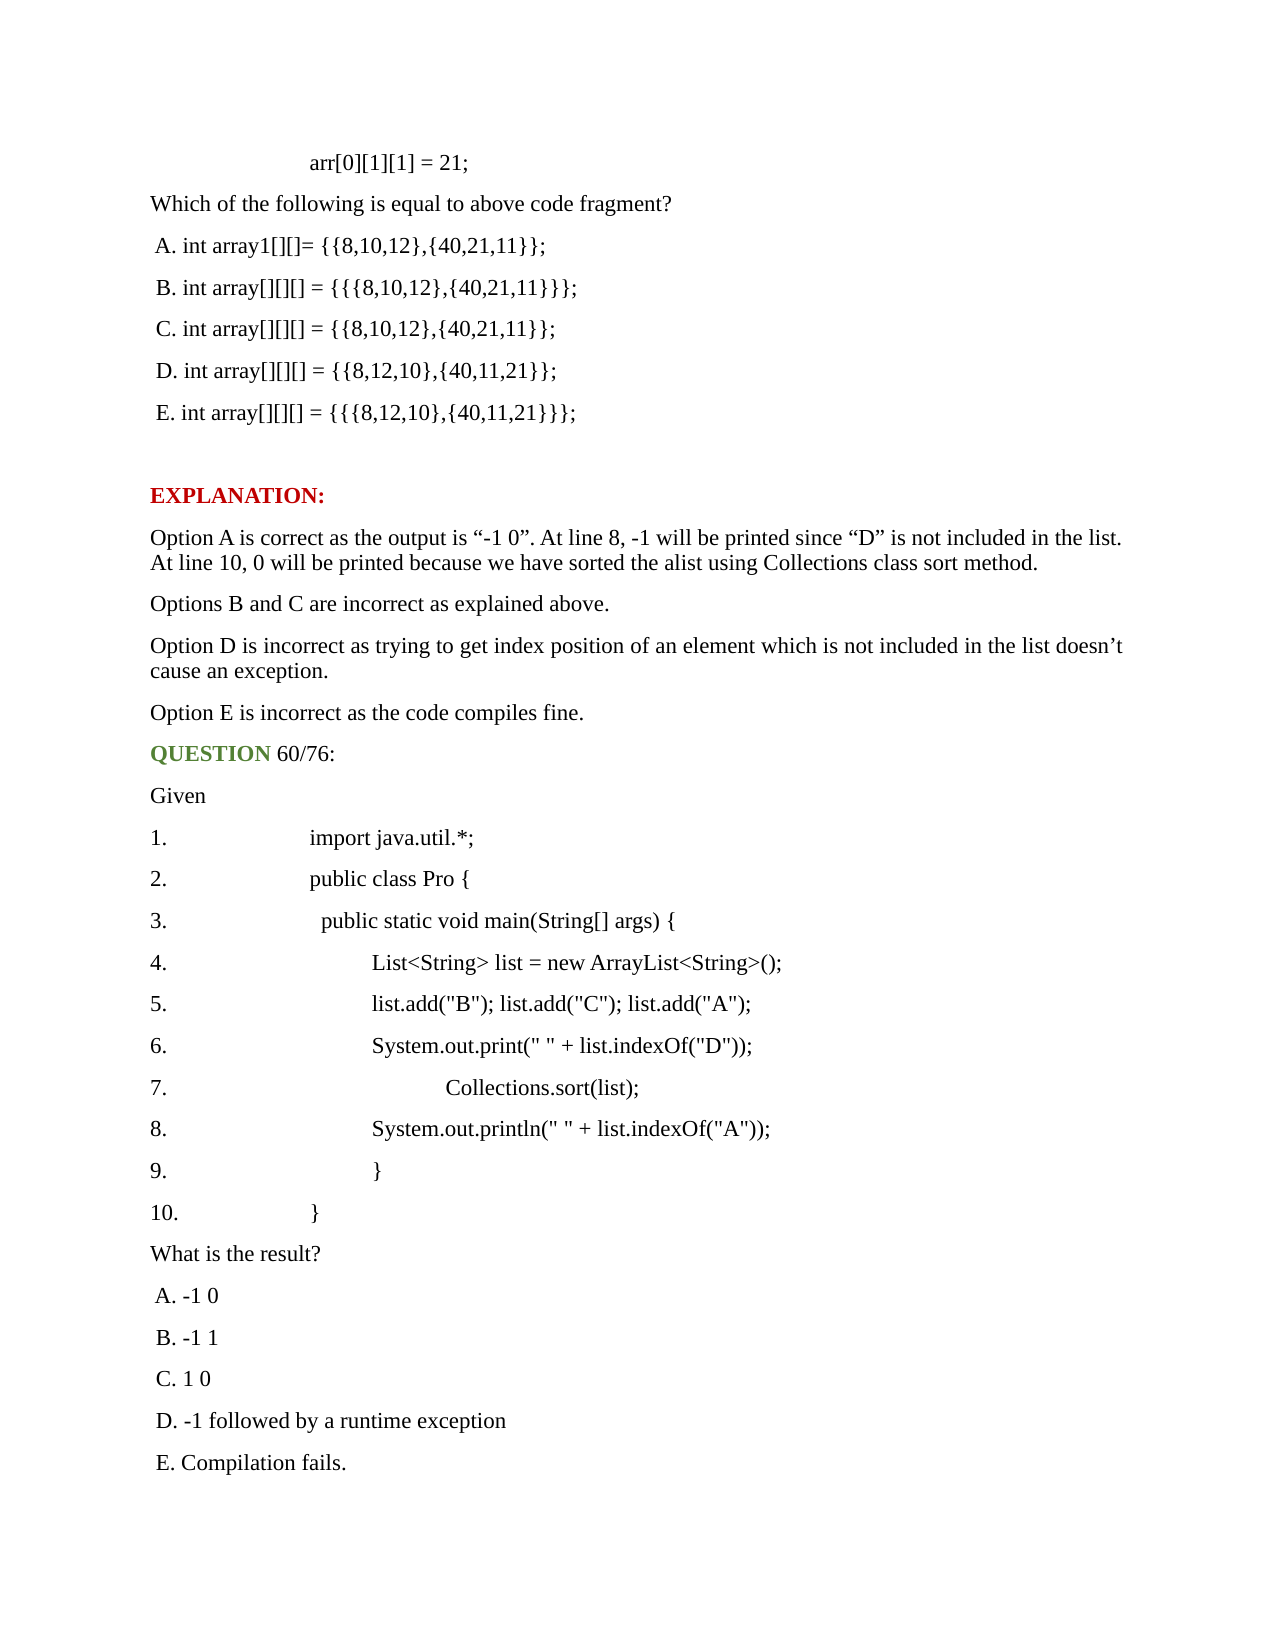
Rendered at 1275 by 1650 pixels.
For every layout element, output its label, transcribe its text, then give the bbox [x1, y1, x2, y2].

text A. -1 0 [150, 1283, 1125, 1308]
text 1. import java.util.*; [150, 825, 1125, 850]
text 7. Collections.sort(list); [150, 1075, 1125, 1100]
text A. int array1[][]= {{8,10,12},{40,21,11}}; [150, 233, 1125, 258]
text E. Compilation fails. [150, 1450, 1125, 1475]
text B. -1 1 [150, 1325, 1125, 1350]
text EXPLANATION: [150, 483, 1125, 508]
text B. int array[][][] = {{{8,10,12},{40,21,11}}}; [150, 275, 1125, 300]
text Which of the following is equal to above code fragment? [150, 192, 1125, 217]
text C. 1 0 [150, 1367, 1125, 1392]
text arr[0][1][1] = 21; [150, 150, 1125, 175]
text 4. List<String> list = new ArrayList<String>(); [150, 950, 1125, 975]
text 3. public static void main(String[] args) { [150, 908, 1125, 933]
text 8. System.out.println(" " + list.indexOf("A")); [150, 1117, 1125, 1142]
text 9. } [150, 1158, 1125, 1183]
text D. -1 followed by a runtime exception [150, 1408, 1125, 1433]
text D. int array[][][] = {{8,12,10},{40,11,21}}; [150, 358, 1125, 383]
text Option D is incorrect as trying to get index position of an element which is not included in the list doesn’t cause an exception. [150, 633, 1125, 683]
text Options B and C are incorrect as explained above. [150, 592, 1125, 617]
text QUESTION 60/76: [150, 742, 1125, 767]
text 5. list.add("B"); list.add("C"); list.add("A"); [150, 992, 1125, 1017]
text 10. } [150, 1200, 1125, 1225]
text Option A is correct as the output is “-1 0”. At line 8, -1 will be printed since “D” is not included in the list. At line 10, 0 will be printed because we have sorted the alist using Collections class sort method. [150, 525, 1125, 575]
text What is the result? [150, 1242, 1125, 1267]
text Option E is incorrect as the code compiles fine. [150, 700, 1125, 725]
text E. int array[][][] = {{{8,12,10},{40,11,21}}}; [150, 400, 1125, 425]
text C. int array[][][] = {{8,10,12},{40,21,11}}; [150, 317, 1125, 342]
text 6. System.out.print(" " + list.indexOf("D")); [150, 1033, 1125, 1058]
text Given [150, 783, 1125, 808]
text 2. public class Pro { [150, 867, 1125, 892]
